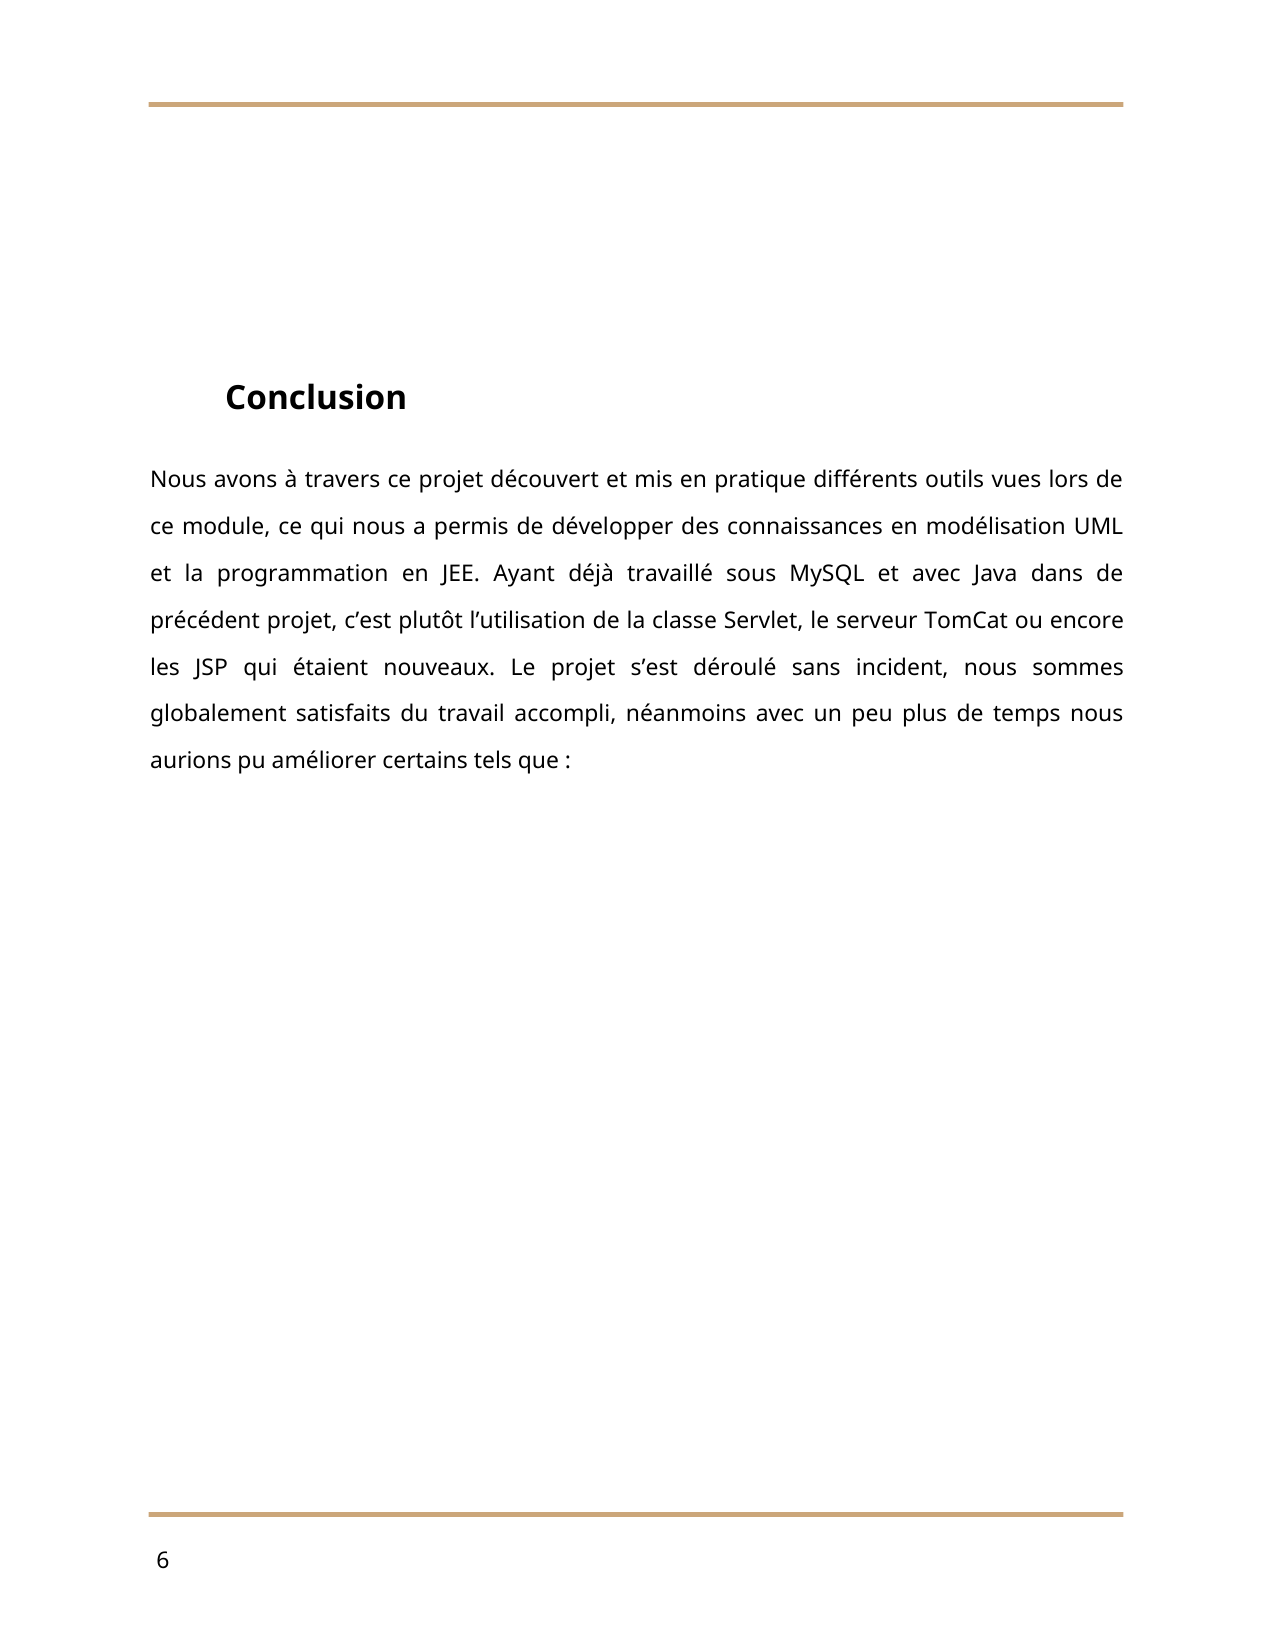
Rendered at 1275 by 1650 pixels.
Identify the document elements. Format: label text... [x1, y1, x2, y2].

picture [148, 1512, 1124, 1517]
picture [148, 102, 1124, 107]
subtitle Conclusion [150, 374, 1125, 419]
